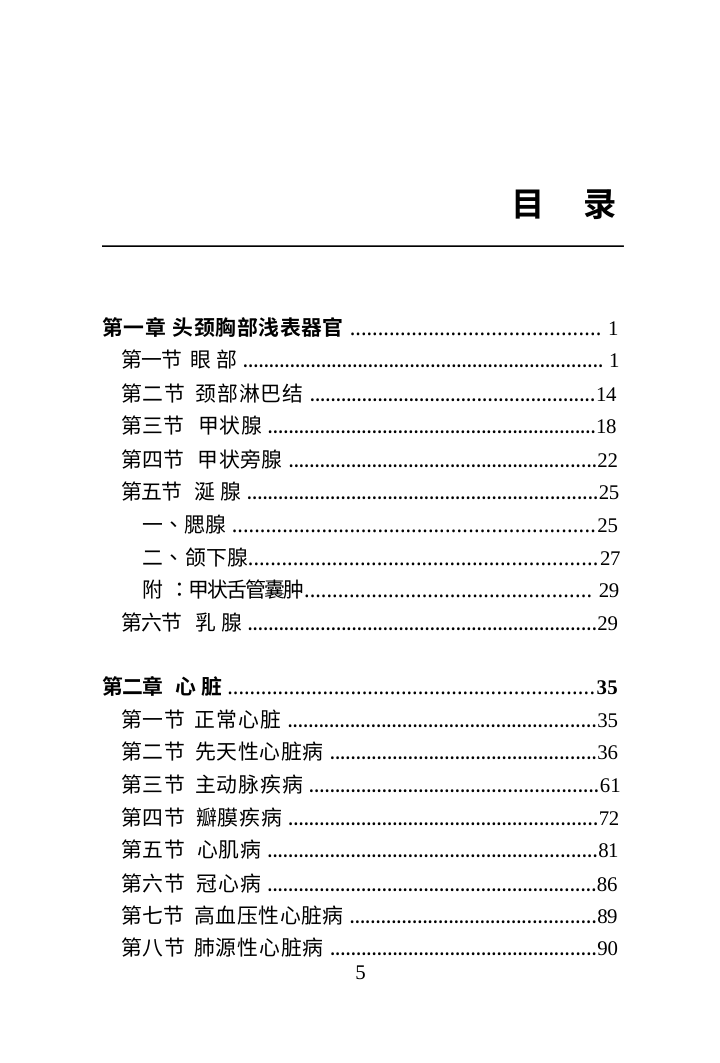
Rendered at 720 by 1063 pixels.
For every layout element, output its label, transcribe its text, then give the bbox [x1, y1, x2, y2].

text 目 录 [102, 183, 619, 225]
